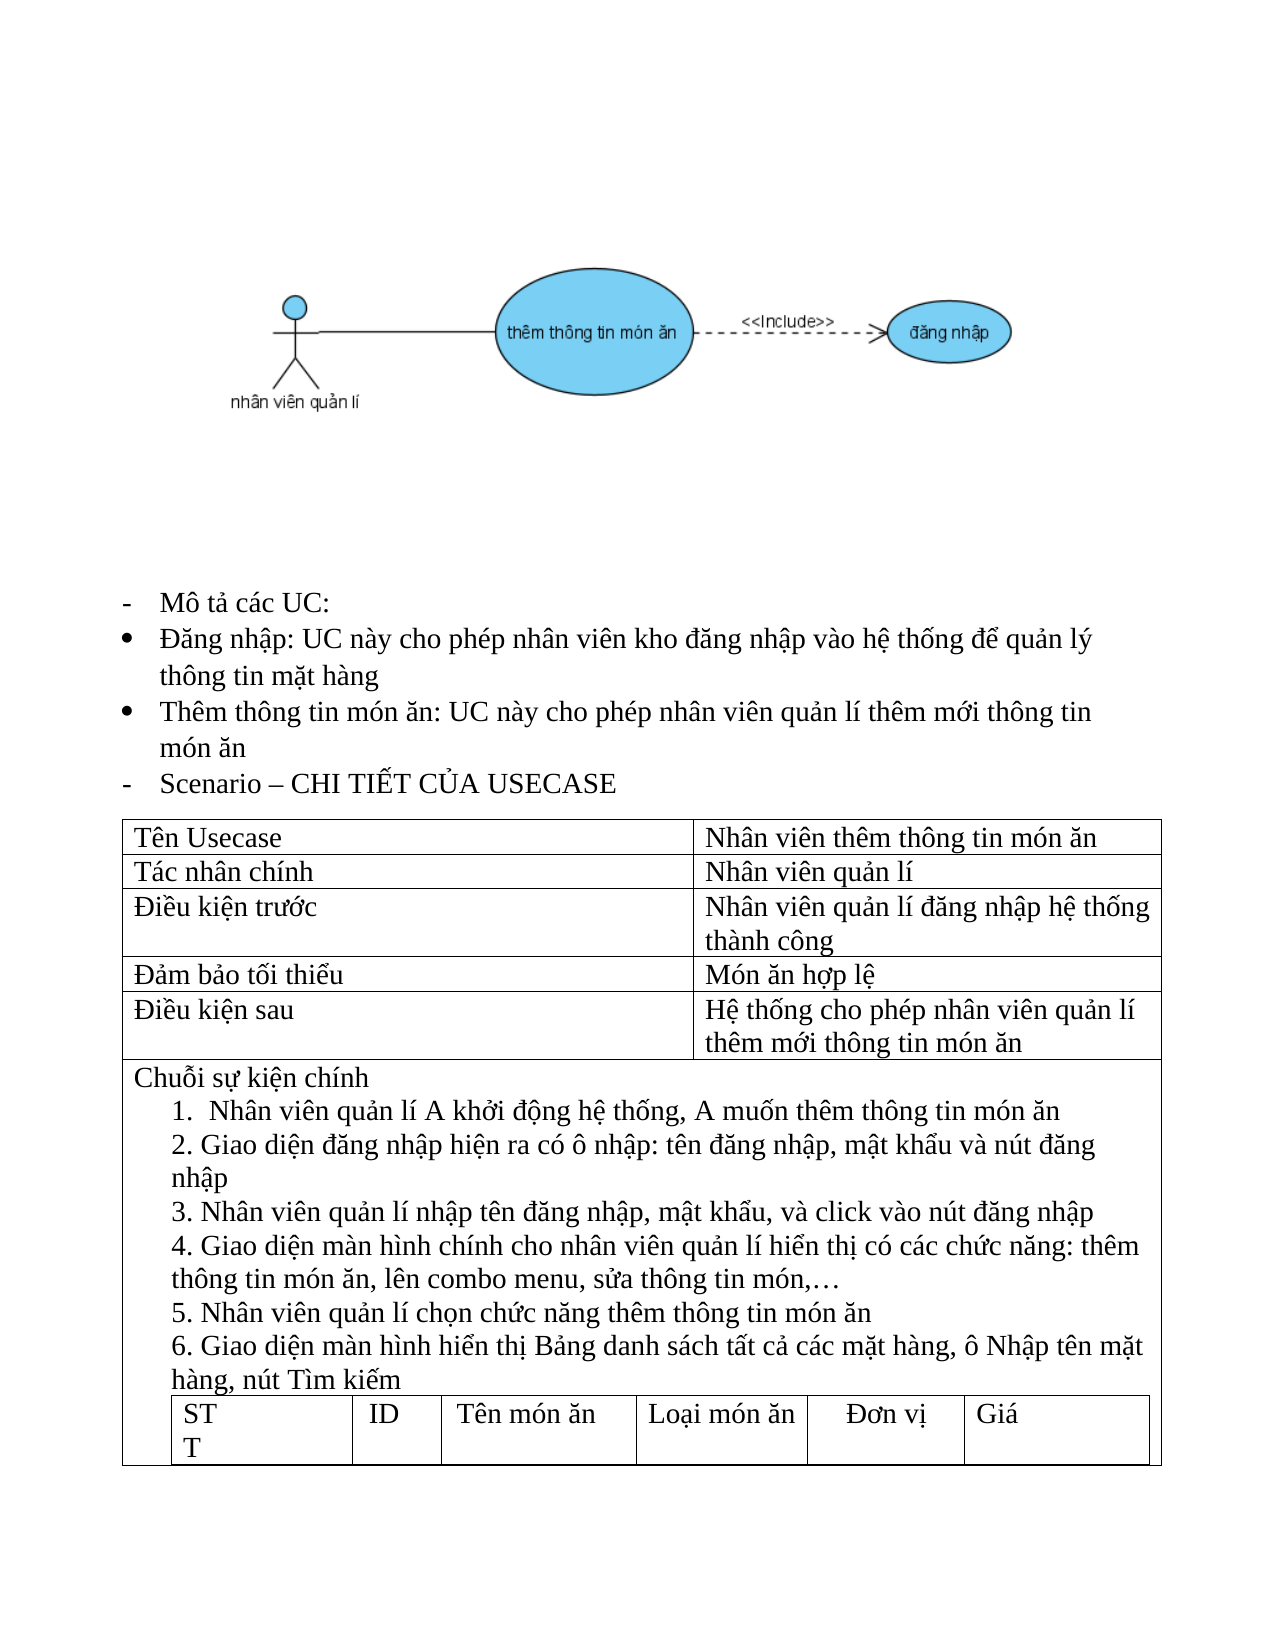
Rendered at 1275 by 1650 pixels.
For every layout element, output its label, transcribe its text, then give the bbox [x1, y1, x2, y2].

table_cell Món ăn hợp lệ [694, 957, 1161, 991]
table_cell Nhân viên quản lí đăng nhập hệ thống thành công [694, 889, 1161, 956]
table_cell Nhân viên quản lí [694, 855, 1161, 888]
picture [196, 150, 1238, 531]
table_cell Điều kiện sau [123, 992, 693, 1059]
list Thêm thông tin món ăn: UC này cho phép nhân viên quản lí thêm mới thông tin món ăn [122, 694, 1125, 763]
table_cell Đảm bảo tối thiểu [123, 957, 693, 991]
table_header Tên Usecase [123, 820, 693, 853]
list Đăng nhập: UC này cho phép nhân viên kho đăng nhập vào hệ thống để quản lý thông tin mặt hàng [122, 621, 1125, 691]
list Mô tả các UC: [122, 585, 1125, 619]
table_cell Tác nhân chính [123, 855, 693, 888]
table_cell Hệ thống cho phép nhân viên quản lí thêm mới thông tin món ăn [694, 992, 1161, 1059]
list Scenario – CHI TIẾT CỦA USECASE [122, 766, 1125, 800]
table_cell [123, 1060, 1161, 1464]
table_header Nhân viên thêm thông tin món ăn [694, 820, 1161, 853]
table_cell Điều kiện trước [123, 889, 693, 956]
